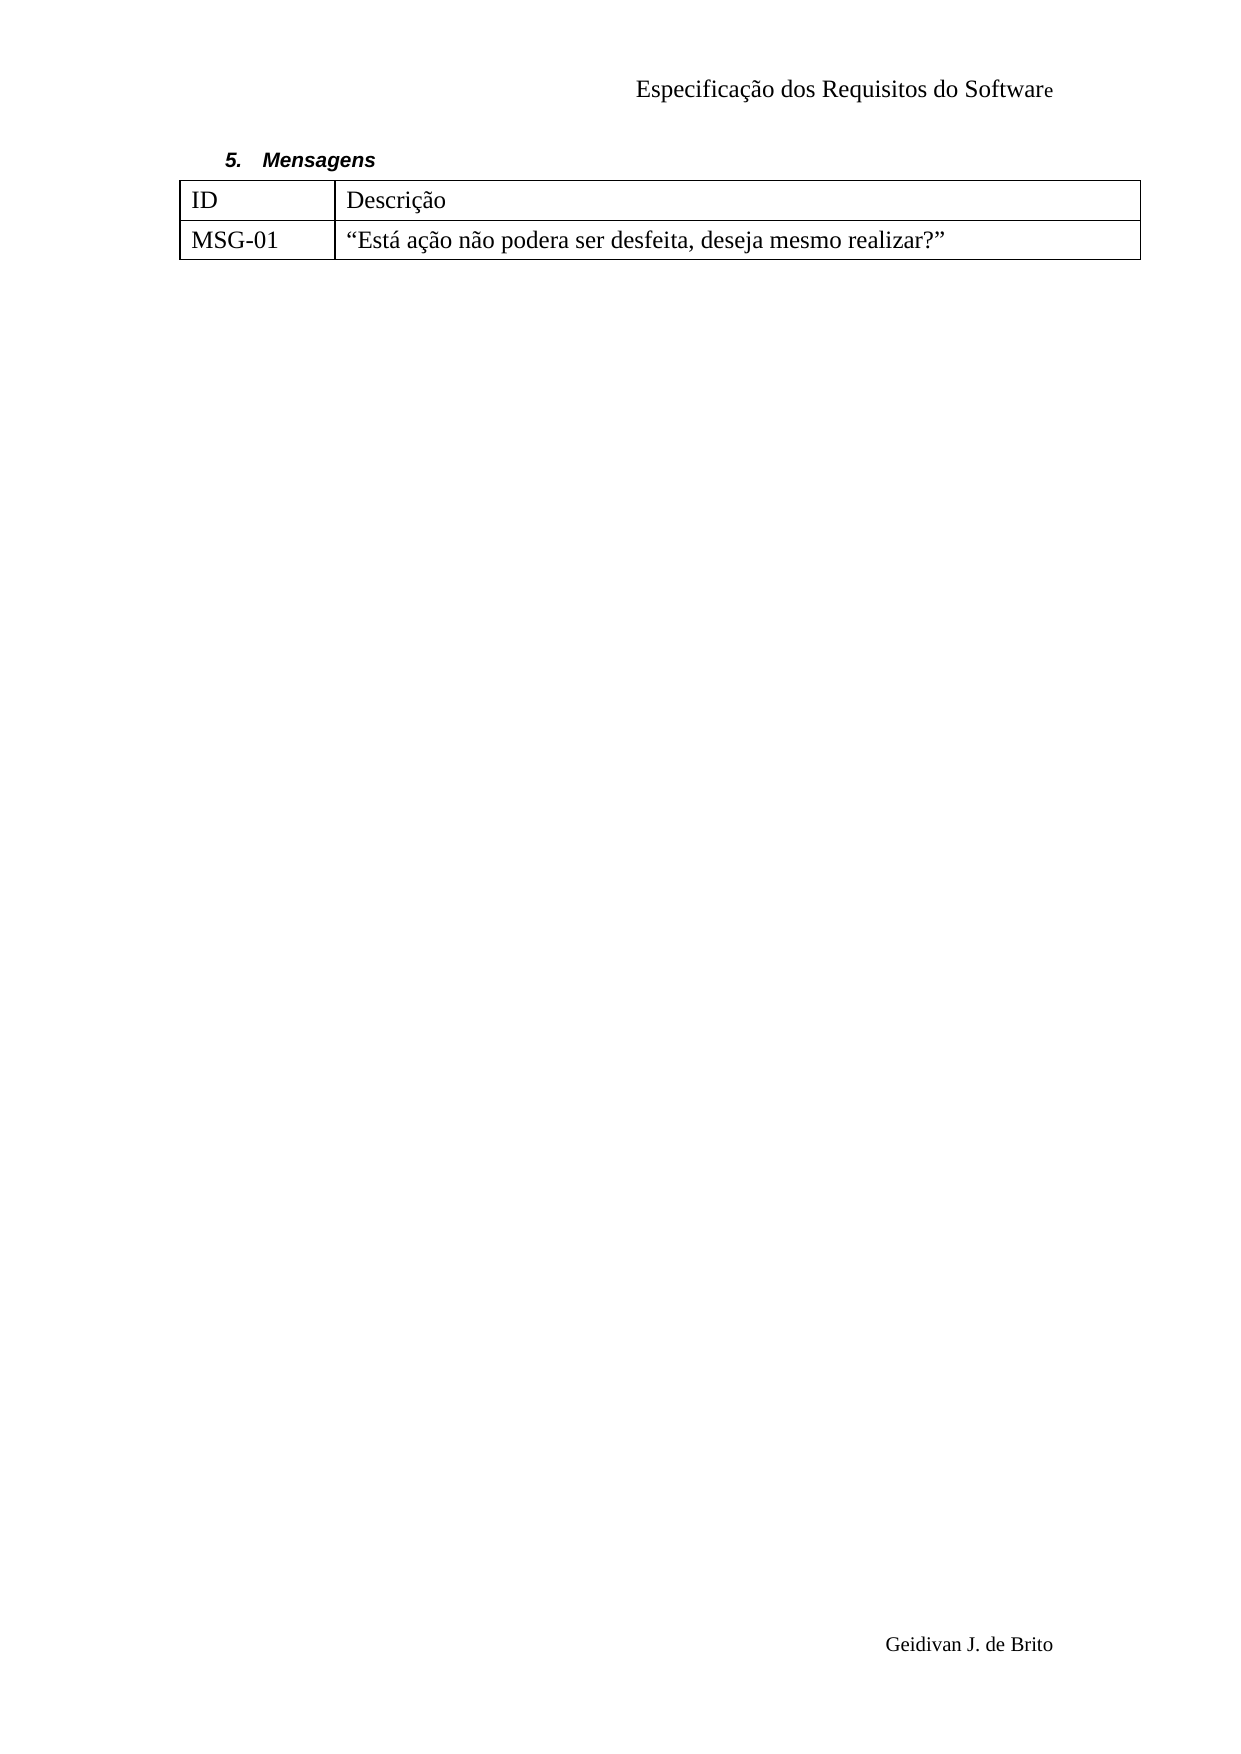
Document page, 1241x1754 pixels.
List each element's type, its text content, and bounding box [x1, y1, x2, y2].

table_header ID [181, 181, 334, 219]
table_header Descrição [336, 181, 1140, 219]
table_cell MSG-01 [181, 221, 334, 259]
table_cell “Está ação não podera ser desfeita, deseja mesmo realizar?” [336, 221, 1140, 259]
subtitle Mensagens [225, 148, 1053, 172]
